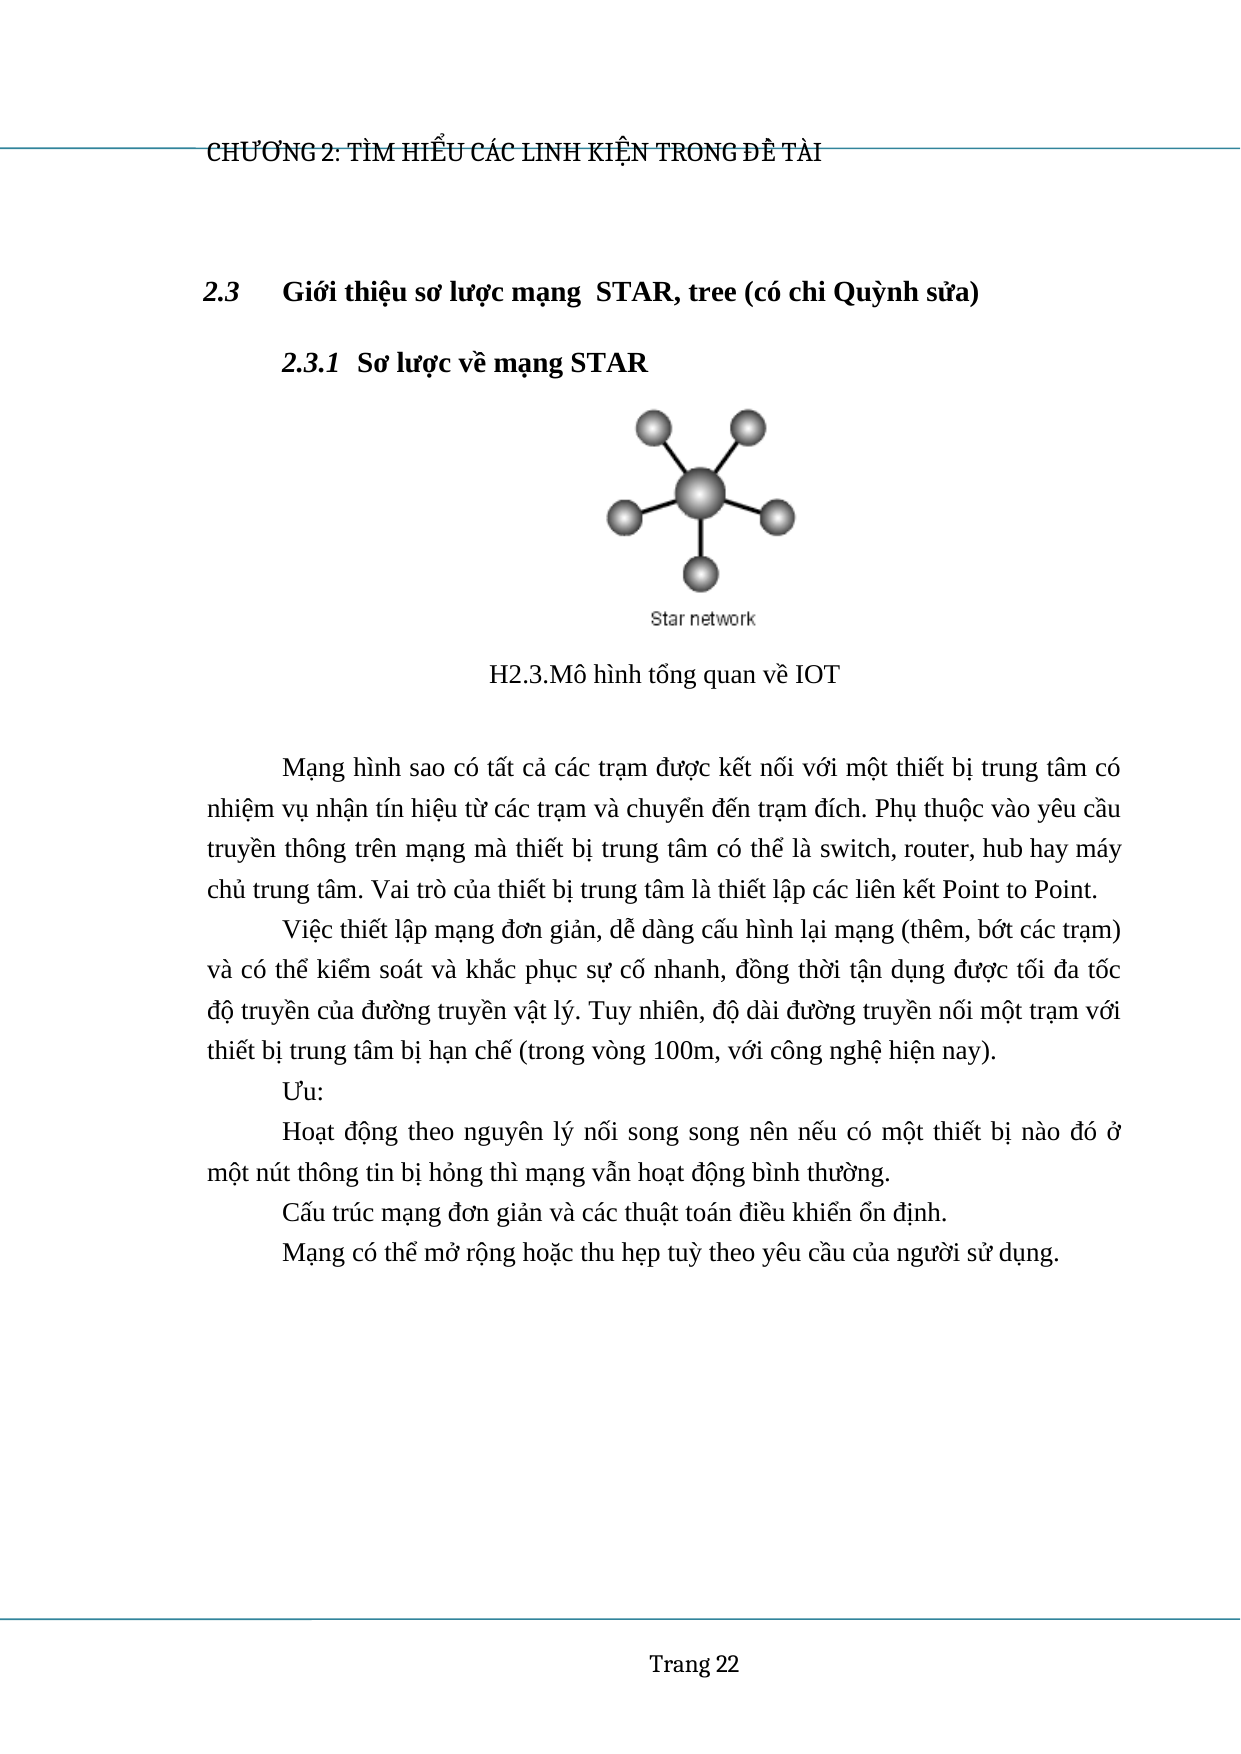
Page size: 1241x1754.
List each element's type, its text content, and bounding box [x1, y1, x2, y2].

text Việc thiết lập mạng đơn giản, dễ dàng cấu hình lại mạng (thêm, bớt các trạm) và có thể kiểm soát và khắc phục sự cố nhanh, đồng thời tận dụng được tối đa tốc độ truyền của đường truyền vật lý. Tuy nhiên, độ dài đường truyền nối một trạm với thiết bị trung tâm bị hạn chế (trong vòng 100m, với công nghệ hiện nay). [207, 913, 1122, 1066]
text Mạng có thể mở rộng hoặc thu hẹp tuỳ theo yêu cầu của người sử dụng. [207, 1236, 1122, 1268]
picture [595, 395, 809, 643]
text Mạng hình sao có tất cả các trạm được kết nối với một thiết bị trung tâm có nhiệm vụ nhận tín hiệu từ các trạm và chuyển đến trạm đích. Phụ thuộc vào yêu cầu truyền thông trên mạng mà thiết bị trung tâm có thể là switch, router, hub hay máy chủ trung tâm. Vai trò của thiết bị trung tâm là thiết lập các liên kết Point to Point. [207, 751, 1122, 904]
subtitle Sơ lược về mạng STAR [282, 345, 1122, 379]
text Hoạt động theo nguyên lý nối song song nên nếu có một thiết bị nào đó ở một nút thông tin bị hỏng thì mạng vẫn hoạt động bình thường. [207, 1115, 1122, 1187]
text Ưu: [207, 1075, 1122, 1106]
text Cấu trúc mạng đơn giản và các thuật toán điều khiển ổn định. [207, 1196, 1122, 1227]
text H2.3.Mô hình tổng quan về IOT [207, 658, 1122, 689]
subtitle Giới thiệu sơ lược mạng STAR, tree (có chi Quỳnh sửa) [203, 274, 1122, 308]
